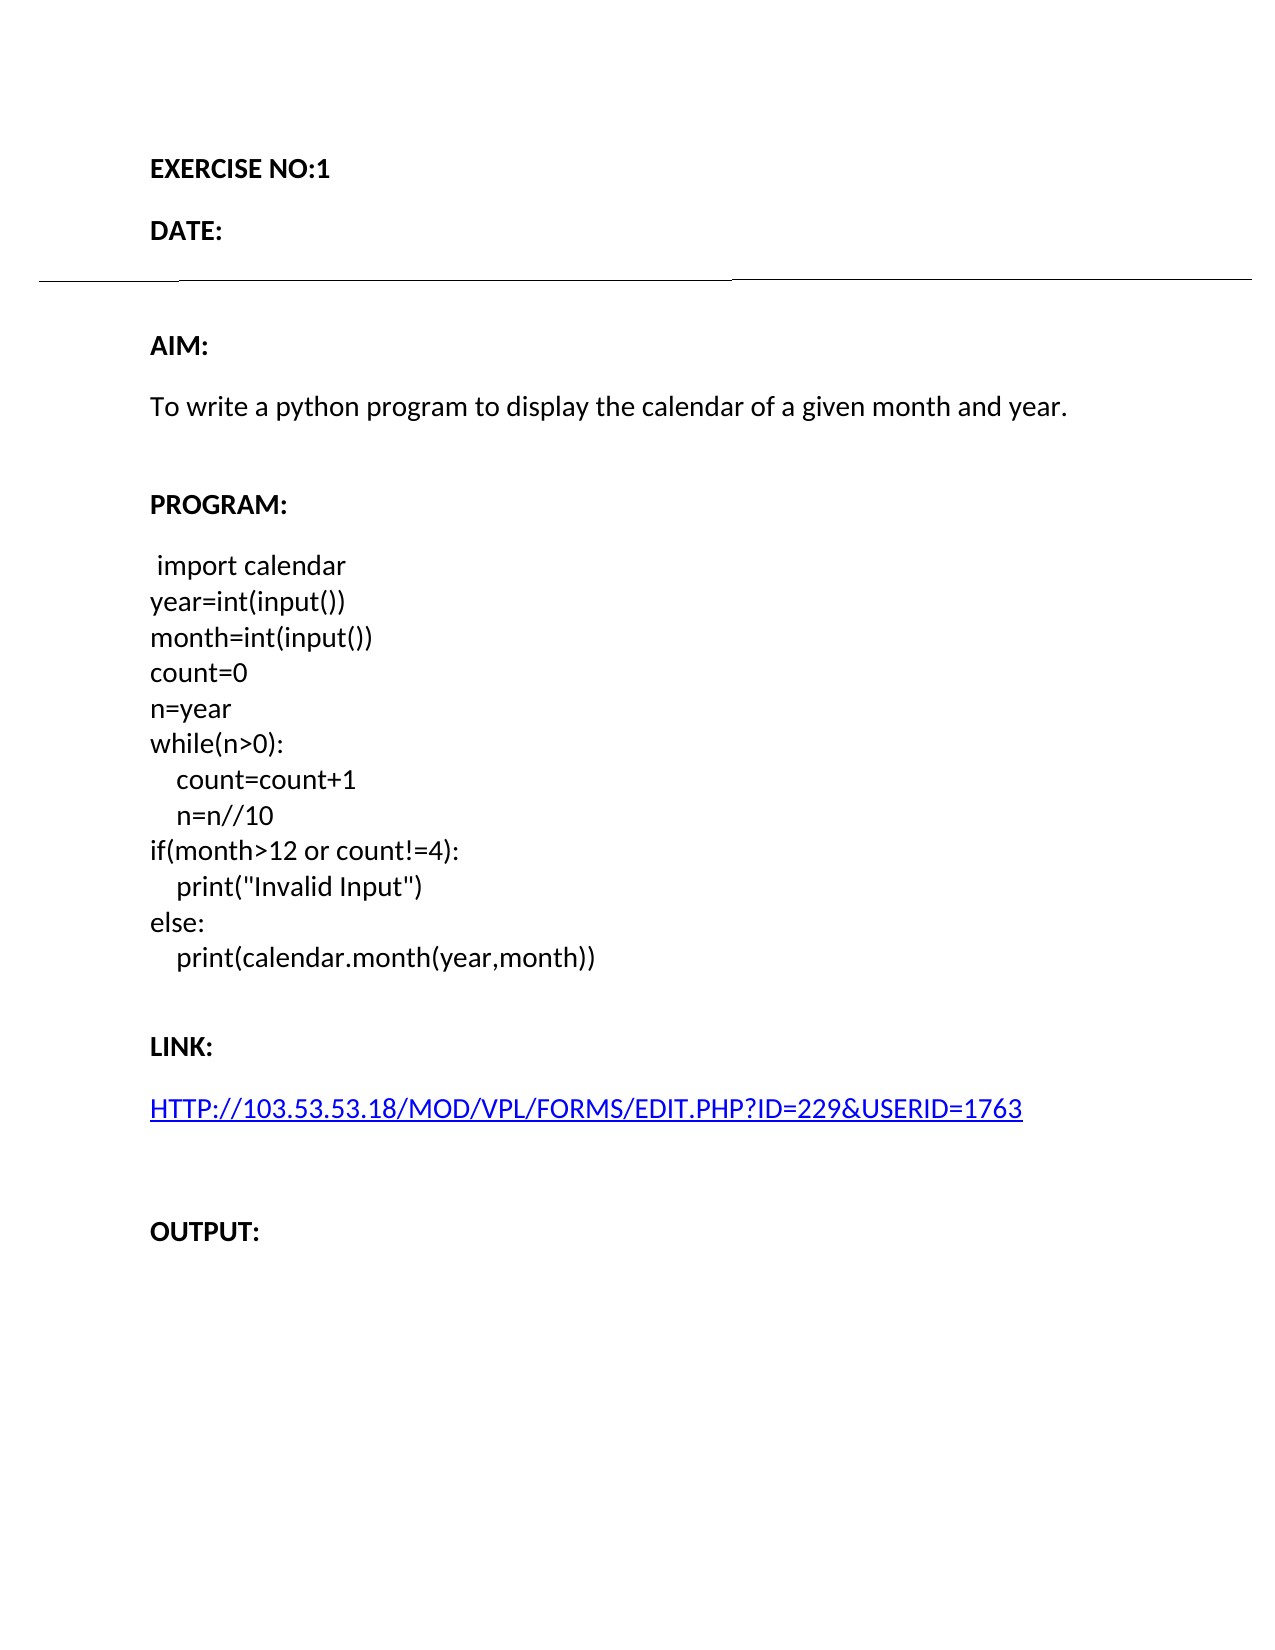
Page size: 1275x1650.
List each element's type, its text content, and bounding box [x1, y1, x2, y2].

text while(n>0): [150, 726, 1125, 761]
text print(calendar.month(year,month)) [150, 939, 1125, 975]
text count=count+1 [150, 761, 1125, 797]
text if(month>12 or count!=4): [150, 832, 1125, 868]
text else: [150, 904, 1125, 939]
text Exercise No:1 [150, 150, 1125, 186]
text month=int(input()) [150, 619, 1125, 654]
text import calendar [150, 547, 1125, 583]
text Output: [150, 1213, 1125, 1249]
text n=year [150, 690, 1125, 726]
text year=int(input()) [150, 583, 1125, 619]
text To write a python program to display the calendar of a given month and year. [150, 388, 1125, 424]
text print("Invalid Input") [150, 868, 1125, 904]
text n=n//10 [150, 797, 1125, 832]
text link: [150, 1028, 1125, 1064]
text count=0 [150, 654, 1125, 690]
text http://103.53.53.18/mod/vpl/forms/edit.php?id=229&userid=1763 [150, 1090, 1125, 1125]
text Aim: [150, 327, 1125, 362]
text Date: [150, 212, 1125, 247]
text Program: [150, 486, 1125, 521]
